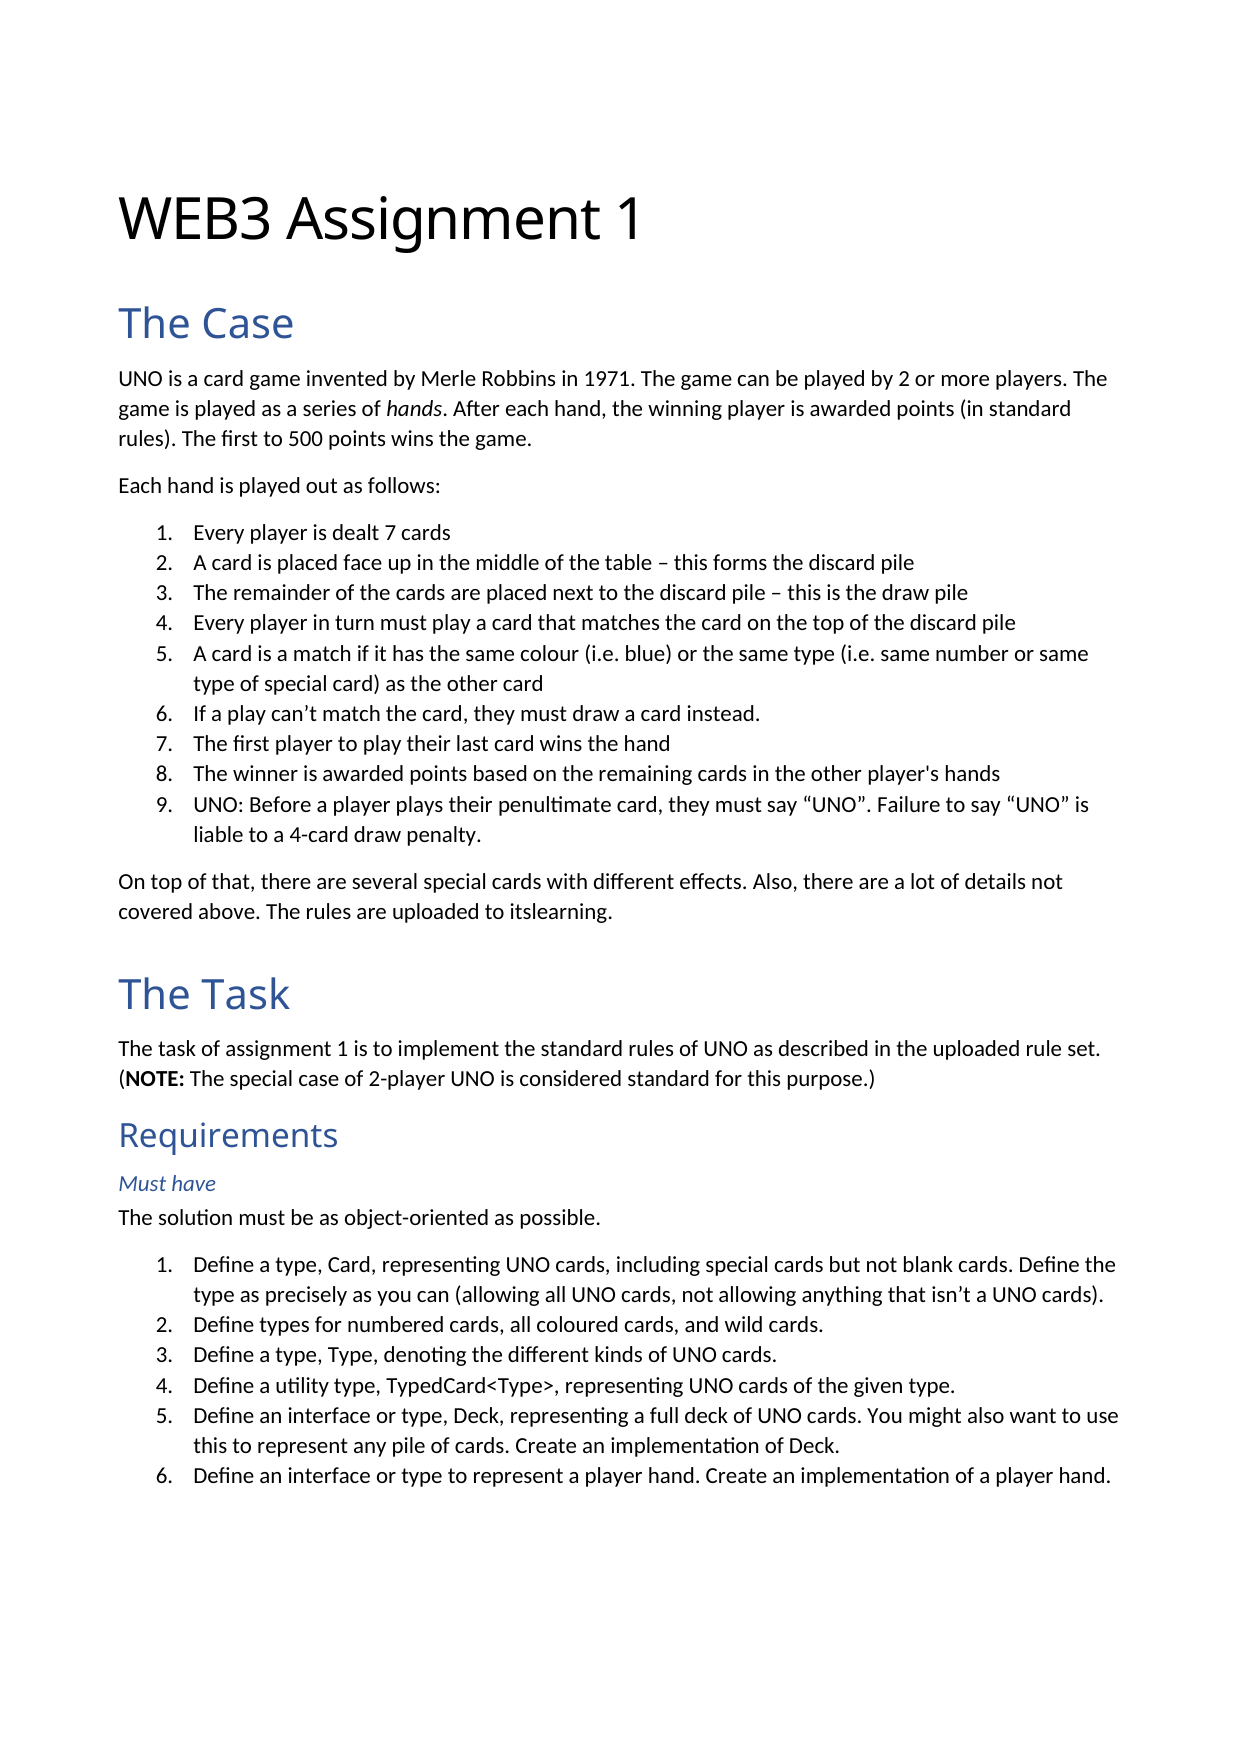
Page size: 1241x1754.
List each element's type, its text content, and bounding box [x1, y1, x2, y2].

list Define a type, Type, denoting the different kinds of UNO cards. [156, 1341, 1122, 1369]
subtitle The Case [118, 294, 1122, 351]
list A card is placed face up in the middle of the table – this forms the discard pile [156, 548, 1122, 576]
title WEB3 Assignment 1 [118, 177, 1122, 257]
list Define types for numbered cards, all coloured cards, and wild cards. [156, 1310, 1122, 1338]
list If a play can’t match the card, they must draw a card instead. [156, 699, 1122, 727]
list The winner is awarded points based on the remaining cards in the other player's hands [156, 759, 1122, 788]
text Each hand is played out as follows: [118, 471, 1122, 499]
list The remainder of the cards are placed next to the discard pile – this is the draw pile [156, 578, 1122, 606]
list Define a type, Card, representing UNO cards, including special cards but not blank cards. Define the type as precisely as you can (allowing all UNO cards, not allowing anything that isn’t a UNO cards). [156, 1250, 1122, 1308]
subtitle Requirements [118, 1111, 1122, 1157]
subtitle The Task [118, 965, 1122, 1022]
list Define a utility type, TypedCard<Type>, representing UNO cards of the given type. [156, 1371, 1122, 1399]
list The first player to play their last card wins the hand [156, 729, 1122, 757]
text UNO is a card game invented by Merle Robbins in 1971. The game can be played by 2 or more players. The game is played as a series of hands. After each hand, the winning player is awarded points (in standard rules). The first to 500 points wins the game. [118, 364, 1122, 452]
list Every player is dealt 7 cards [156, 518, 1122, 546]
subtitle Must have [118, 1169, 1122, 1197]
list UNO: Before a player plays their penultimate card, they must say “UNO”. Failure to say “UNO” is liable to a 4-card draw penalty. [156, 790, 1122, 848]
list Every player in turn must play a card that matches the card on the top of the discard pile [156, 608, 1122, 637]
list A card is a match if it has the same colour (i.e. blue) or the same type (i.e. same number or same type of special card) as the other card [156, 639, 1122, 697]
text On top of that, there are several special cards with different effects. Also, there are a lot of details not covered above. The rules are uploaded to itslearning. [118, 867, 1122, 925]
list Define an interface or type, Deck, representing a full deck of UNO cards. You might also want to use this to represent any pile of cards. Create an implementation of Deck. [156, 1401, 1122, 1459]
list Define an interface or type to represent a player hand. Create an implementation of a player hand. [156, 1461, 1122, 1489]
text The solution must be as object-oriented as possible. [118, 1203, 1122, 1231]
text The task of assignment 1 is to implement the standard rules of UNO as described in the uploaded rule set. (NOTE: The special case of 2-player UNO is considered standard for this purpose.) [118, 1034, 1122, 1093]
